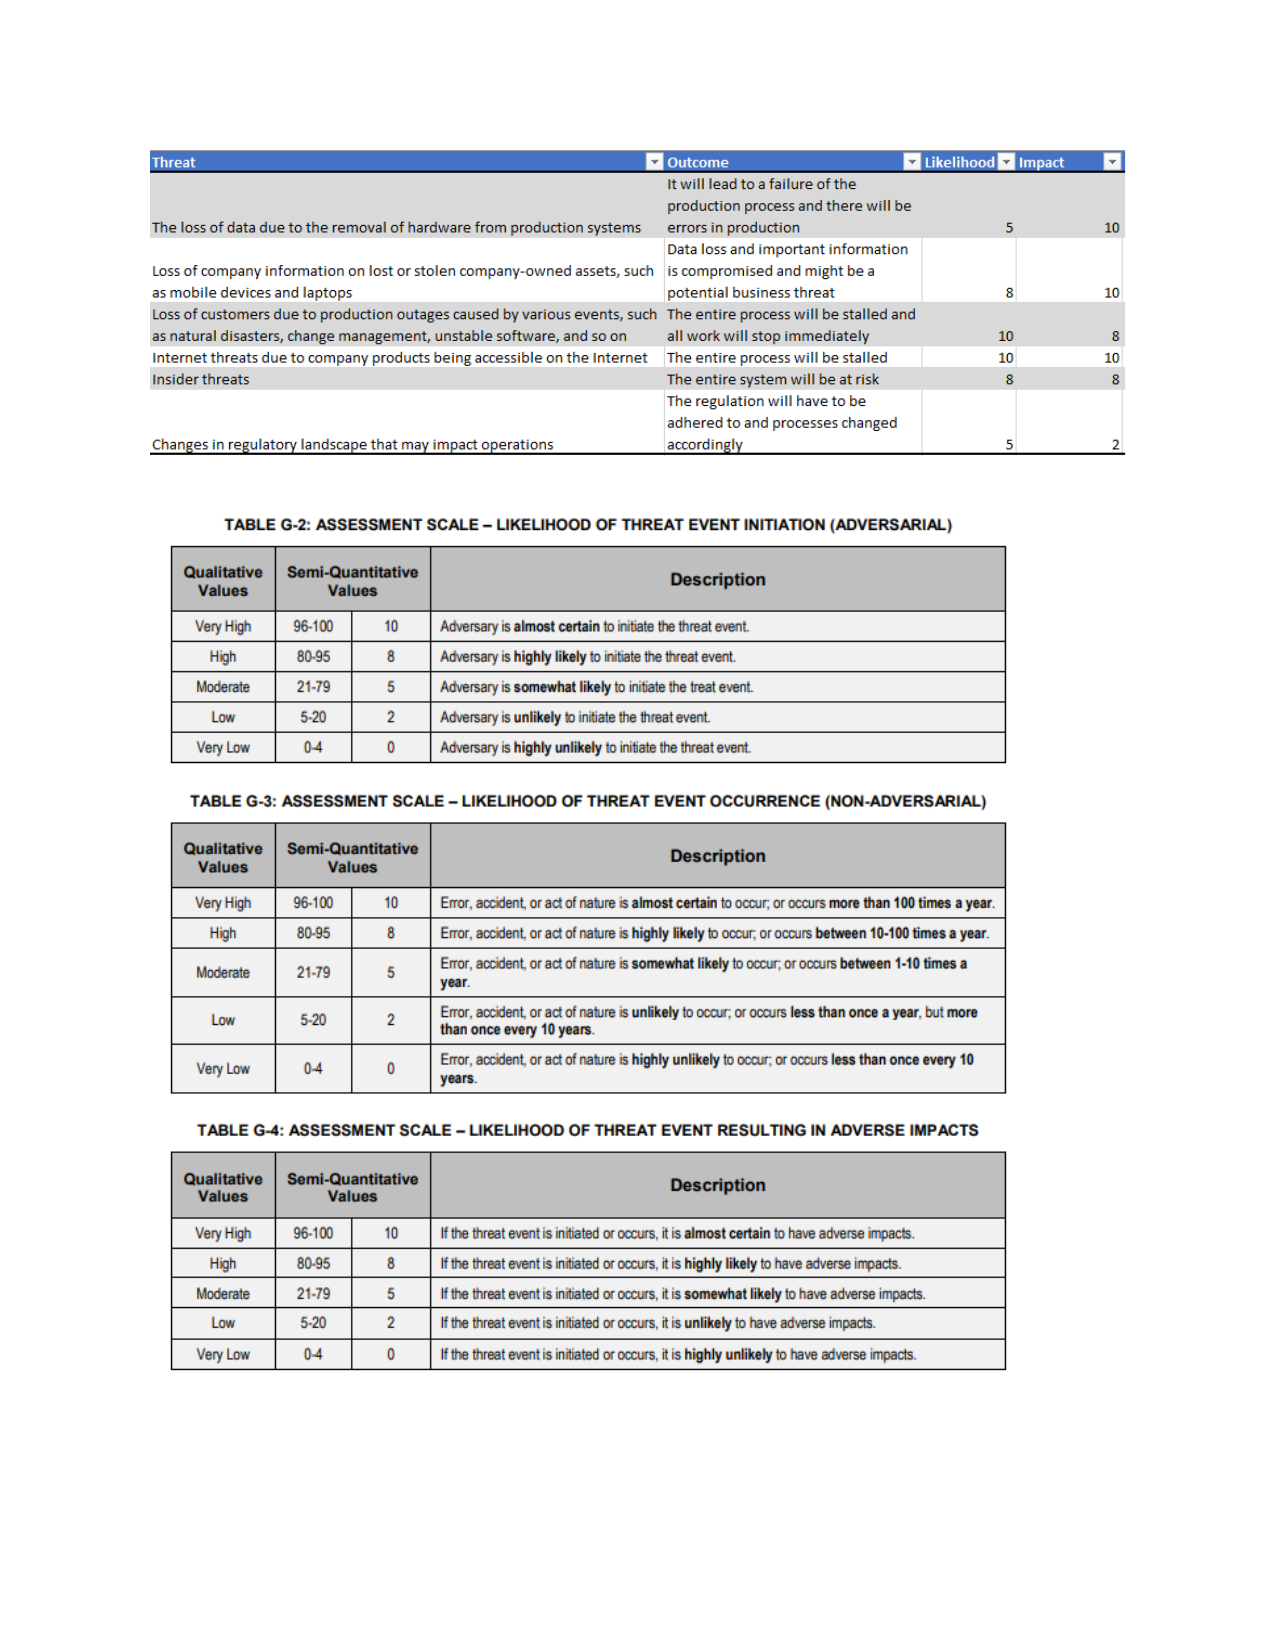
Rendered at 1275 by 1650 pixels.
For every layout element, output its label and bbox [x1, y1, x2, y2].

picture [150, 150, 1125, 456]
picture [150, 500, 1026, 1390]
